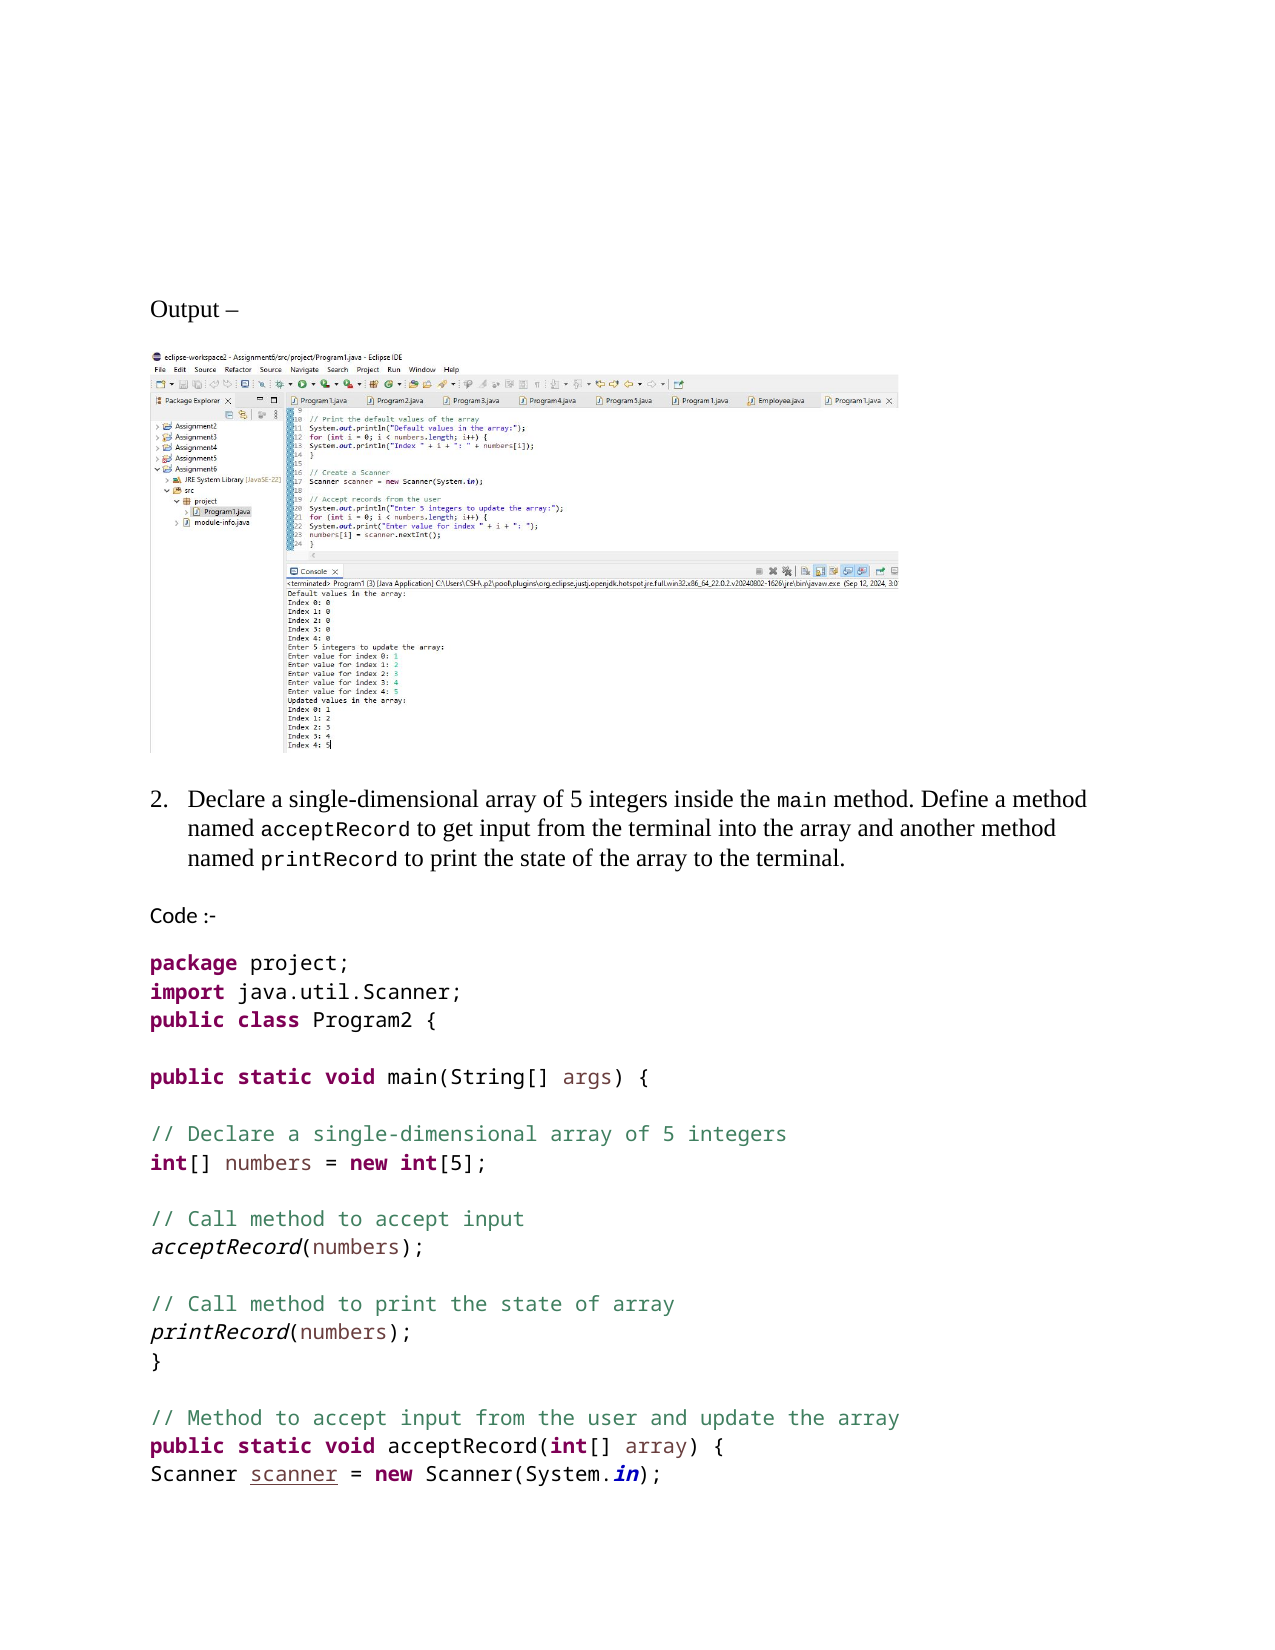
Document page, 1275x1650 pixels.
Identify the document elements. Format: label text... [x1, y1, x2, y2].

text // Call method to accept input [150, 1204, 1125, 1232]
text package project; [150, 948, 1125, 977]
text acceptRecord(numbers); [150, 1232, 1125, 1261]
text printRecord(numbers); [150, 1317, 1125, 1346]
list Declare a single-dimensional array of 5 integers inside the main method. Define a method named acceptRecord to get input from the terminal into the array and another method named printRecord to print the state of the array to the terminal. [150, 784, 1125, 872]
text // Declare a single-dimensional array of 5 integers [150, 1119, 1125, 1148]
picture [150, 351, 899, 753]
text // Call method to print the state of array [150, 1289, 1125, 1317]
text import java.util.Scanner; [150, 977, 1125, 1005]
text } [150, 1346, 1125, 1374]
text Output – [150, 294, 1125, 322]
text Scanner scanner = new Scanner(System.in); [150, 1459, 1125, 1488]
text // Method to accept input from the user and update the array [150, 1403, 1125, 1431]
text public class Program2 { [150, 1005, 1125, 1034]
text public static void acceptRecord(int[] array) { [150, 1431, 1125, 1459]
text int[] numbers = new int[5]; [150, 1148, 1125, 1176]
text public static void main(String[] args) { [150, 1062, 1125, 1091]
text Code :- [150, 902, 1125, 930]
